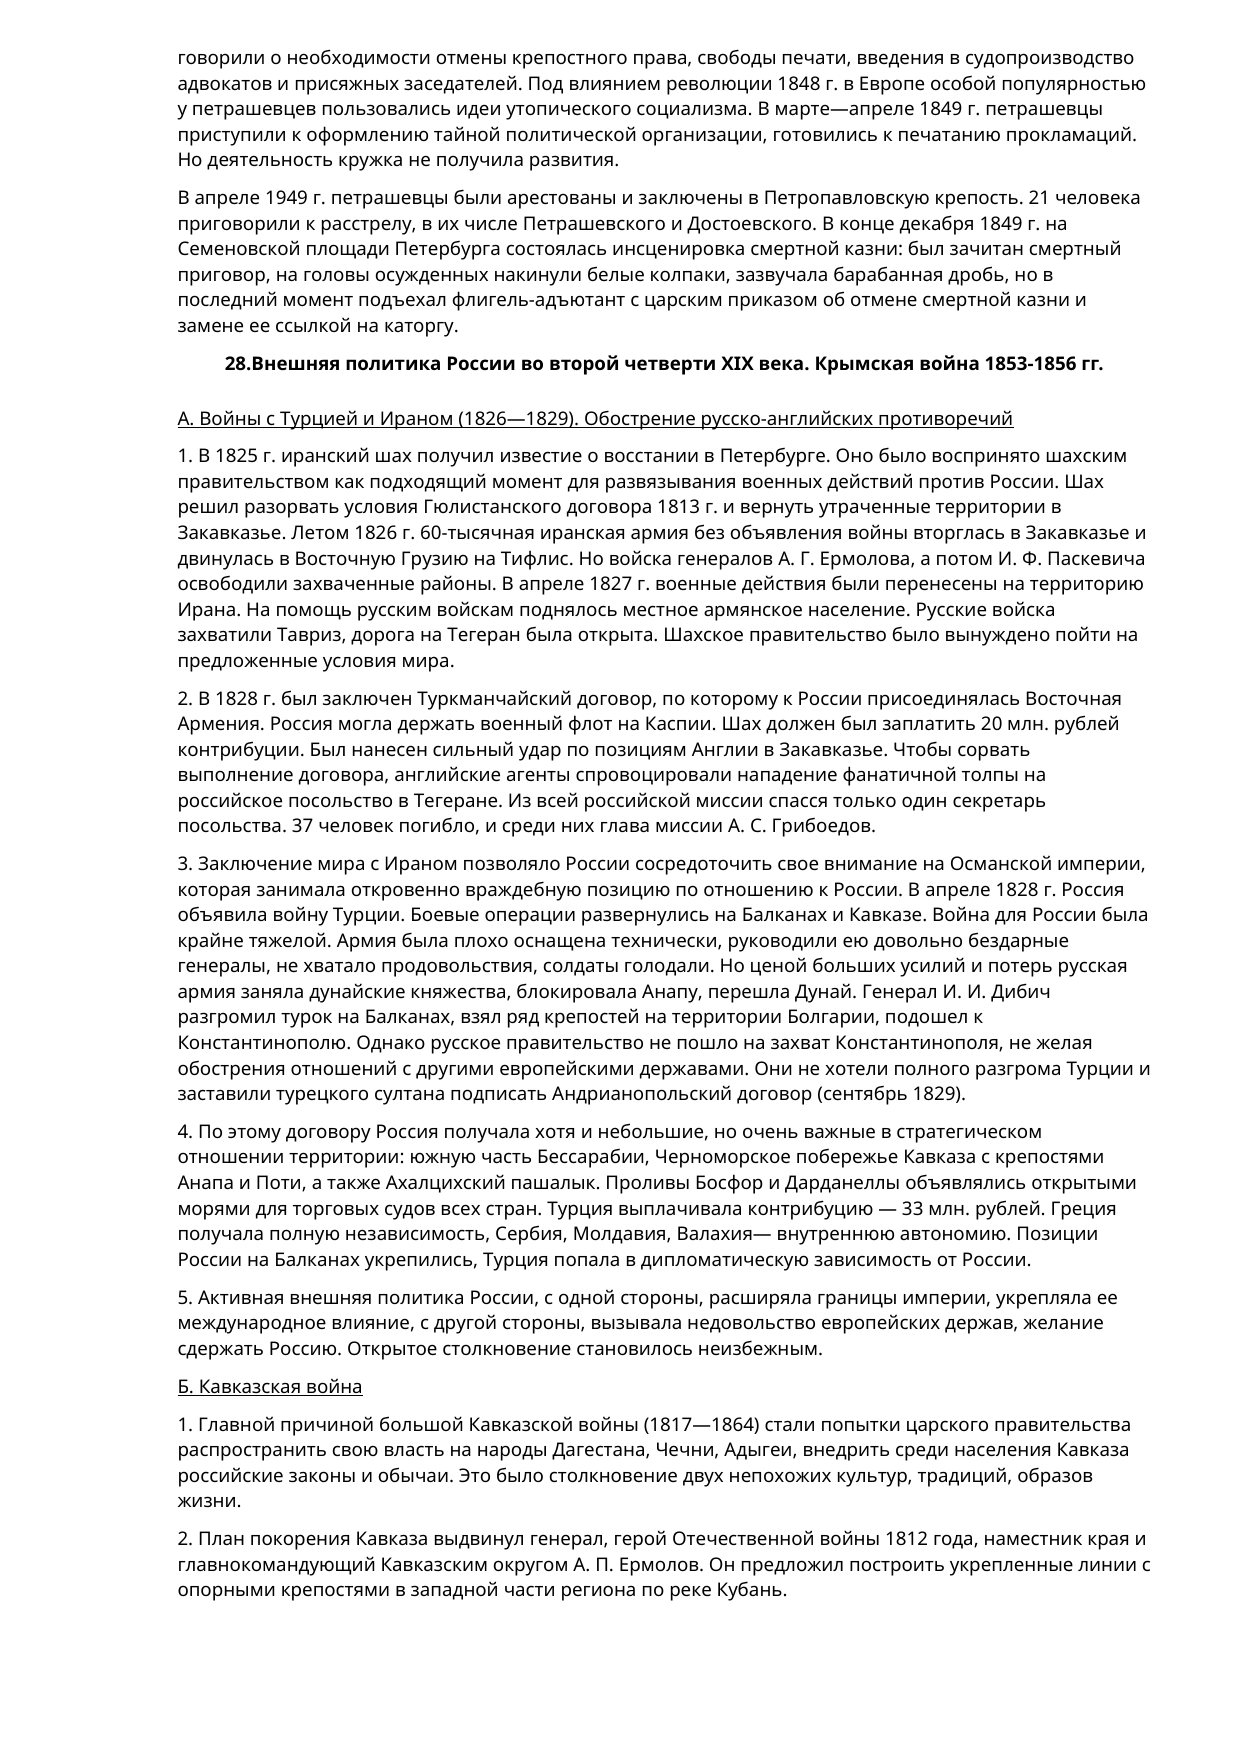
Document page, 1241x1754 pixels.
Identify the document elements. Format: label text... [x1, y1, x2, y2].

text В апреле 1949 г. петрашевцы были арестованы и заключены в Петропавловскую крепость. 21 человека приговорили к расстрелу, в их числе Петрашевского и Достоевского. В конце декабря 1849 г. на Семеновской площади Петербурга состоялась инсценировка смертной казни: был зачитан смертный приговор, на головы осужденных накинули белые колпаки, зазвучала барабанная дробь, но в последний момент подъехал флигель-адъютант с царским приказом об отмене смертной казни и замене ее ссылкой на каторгу. [177, 184, 1152, 338]
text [177, 44, 1152, 172]
subtitle 28.Внешняя политика России во второй четверти ХIХ века. Крымская война 1853-1856 гг. [177, 350, 1152, 376]
text 1. В 1825 г. иранский шах получил известие о восстании в Петербурге. Оно было воспринято шахским правительством как подходящий момент для развязывания военных действий против России. Шах решил разорвать условия Гюлистанского договора 1813 г. и вернуть утраченные территории в Закавказье. Летом 1826 г. 60-тысячная иранская армия без объявления войны вторглась в Закавказье и двинулась в Восточную Грузию на Тифлис. Но войска генералов А. Г. Ермолова, а потом И. Ф. Паскевича освободили захваченные районы. В апреле 1827 г. военные действия были перенесены на территорию Ирана. На помощь русским войскам поднялось местное армянское население. Русские войска захватили Тавриз, дорога на Тегеран была открыта. Шахское правительство было вынуждено пойти на предложенные условия мира. [177, 443, 1152, 672]
text А. Войны с Турцией и Ираном (1826—1829). Обострение русско-английских противоречий [177, 405, 1152, 430]
text Б. Кавказская война [177, 1373, 1152, 1398]
text 5. Активная внешняя политика России, с одной стороны, расширяла границы империи, укрепляла ее международное влияние, с другой стороны, вызывала недовольство европейских держав, желание сдержать Россию. Открытое столкновение становилось неизбежным. [177, 1284, 1152, 1361]
text 1. Главной причиной большой Кавказской войны (1817—1864) стали попытки царского правительства распространить свою власть на народы Дагестана, Чечни, Адыгеи, внедрить среди населения Кавказа российские законы и обычаи. Это было столкновение двух непохожих культур, традиций, образов жизни. [177, 1411, 1152, 1513]
text 2. План покорения Кавказа выдвинул генерал, герой Отечественной войны 1812 года, наместник края и главнокомандующий Кавказским округом А. П. Ермолов. Он предложил построить укрепленные линии с опорными крепостями в западной части региона по реке Кубань. [177, 1526, 1152, 1602]
text 3. Заключение мира с Ираном позволяло России сосредоточить свое внимание на Османской империи, которая занимала откровенно враждебную позицию по отношению к России. В апреле 1828 г. Россия объявила войну Турции. Боевые операции развернулись на Балканах и Кавказе. Война для России была крайне тяжелой. Армия была плохо оснащена технически, руководили ею довольно бездарные генералы, не хватало продовольствия, солдаты голодали. Но ценой больших усилий и потерь русская армия заняла дунайские княжества, блокировала Анапу, перешла Дунай. Генерал И. И. Дибич разгромил турок на Балканах, взял ряд крепостей на территории Болгарии, подошел к Константинополю. Однако русское правительство не пошло на захват Константинополя, не желая обострения отношений с другими европейскими державами. Они не хотели полного разгрома Турции и заставили турецкого султана подписать Андрианопольский договор (сентябрь 1829). [177, 851, 1152, 1106]
text 2. В 1828 г. был заключен Туркманчайский договор, по которому к России присоединялась Восточная Армения. Россия могла держать военный флот на Каспии. Шах должен был заплатить 20 млн. рублей контрибуции. Был нанесен сильный удар по позициям Англии в Закавказье. Чтобы сорвать выполнение договора, английские агенты спровоцировали нападение фанатичной толпы на российское посольство в Тегеране. Из всей российской миссии спасся только один секретарь посольства. 37 человек погибло, и среди них глава миссии А. С. Грибоедов. [177, 685, 1152, 838]
text 4. По этому договору Россия получала хотя и небольшие, но очень важные в стратегическом отношении территории: южную часть Бессарабии, Черноморское побережье Кавказа с крепостями Анапа и Поти, а также Ахалцихский пашалык. Проливы Босфор и Дарданеллы объявлялись открытыми морями для торговых судов всех стран. Турция выплачивала контрибуцию — 33 млн. рублей. Греция получала полную независимость, Сербия, Молдавия, Валахия— внутреннюю автономию. Позиции России на Балканах укрепились, Турция попала в дипломатическую зависимость от России. [177, 1118, 1152, 1271]
